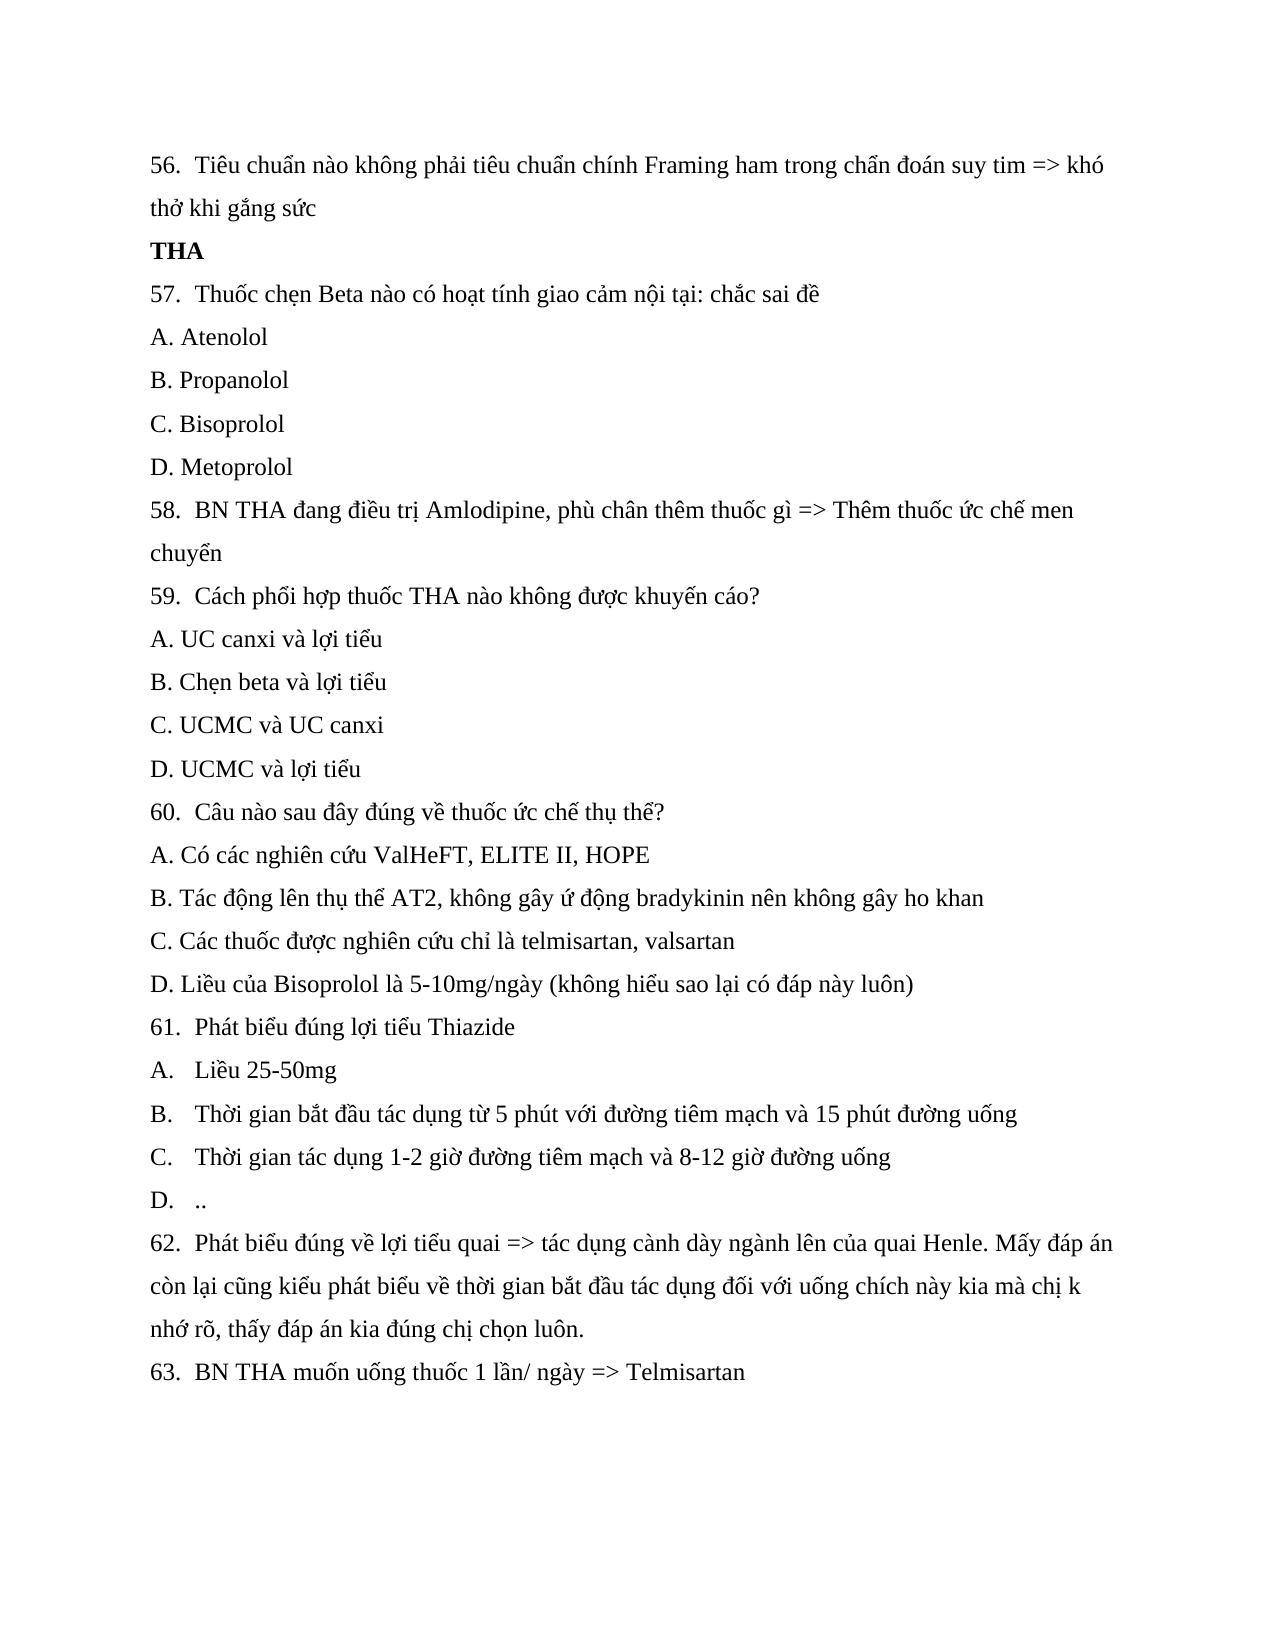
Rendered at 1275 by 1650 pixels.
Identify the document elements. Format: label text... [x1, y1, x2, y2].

list BN THA đang điều trị Amlodipine, phù chân thêm thuốc gì => Thêm thuốc ức chế men chuyển [150, 495, 1125, 567]
text C. Các thuốc được nghiên cứu chỉ là telmisartan, valsartan [150, 926, 1125, 955]
text A. UC canxi và lợi tiểu [150, 624, 1125, 653]
list Thời gian tác dụng 1-2 giờ đường tiêm mạch và 8-12 giờ đường uống [150, 1142, 1125, 1171]
text THA [150, 236, 1125, 265]
list BN THA muốn uống thuốc 1 lần/ ngày => Telmisartan [150, 1357, 1125, 1386]
list Liều 25-50mg [150, 1056, 1125, 1084]
text B. Propanolol [150, 366, 1125, 394]
list Câu nào sau đây đúng về thuốc ức chế thụ thể? [150, 797, 1125, 826]
list Thuốc chẹn Beta nào có hoạt tính giao cảm nội tại: chắc sai đề [150, 279, 1125, 308]
list Phát biểu đúng lợi tiểu Thiazide [150, 1012, 1125, 1041]
text A. Atenolol [150, 322, 1125, 351]
text C. Bisoprolol [150, 409, 1125, 437]
list Phát biểu đúng về lợi tiểu quai => tác dụng cành dày ngành lên của quai Henle. Mấy đáp án còn lại cũng kiểu phát biểu về thời gian bắt đầu tác dụng đối với uống chích này kia mà chị k nhớ rõ, thấy đáp án kia đúng chị chọn luôn. [150, 1228, 1125, 1343]
text B. Tác động lên thụ thể AT2, không gây ứ động bradykinin nên không gây ho khan [150, 883, 1125, 912]
list Cách phổi hợp thuốc THA nào không được khuyến cáo? [150, 581, 1125, 610]
text D. UCMC và lợi tiểu [150, 754, 1125, 782]
list .. [150, 1185, 1125, 1214]
text B. Chẹn beta và lợi tiểu [150, 667, 1125, 696]
text C. UCMC và UC canxi [150, 711, 1125, 739]
list Thời gian bắt đầu tác dụng từ 5 phút với đường tiêm mạch và 15 phút đường uống [150, 1099, 1125, 1127]
list Tiêu chuẩn nào không phải tiêu chuẩn chính Framing ham trong chẩn đoán suy tim => khó thở khi gắng sức [150, 150, 1125, 222]
text A. Có các nghiên cứu ValHeFT, ELITE II, HOPE [150, 840, 1125, 869]
text D. Liều của Bisoprolol là 5-10mg/ngày (không hiểu sao lại có đáp này luôn) [150, 969, 1125, 998]
text D. Metoprolol [150, 452, 1125, 481]
